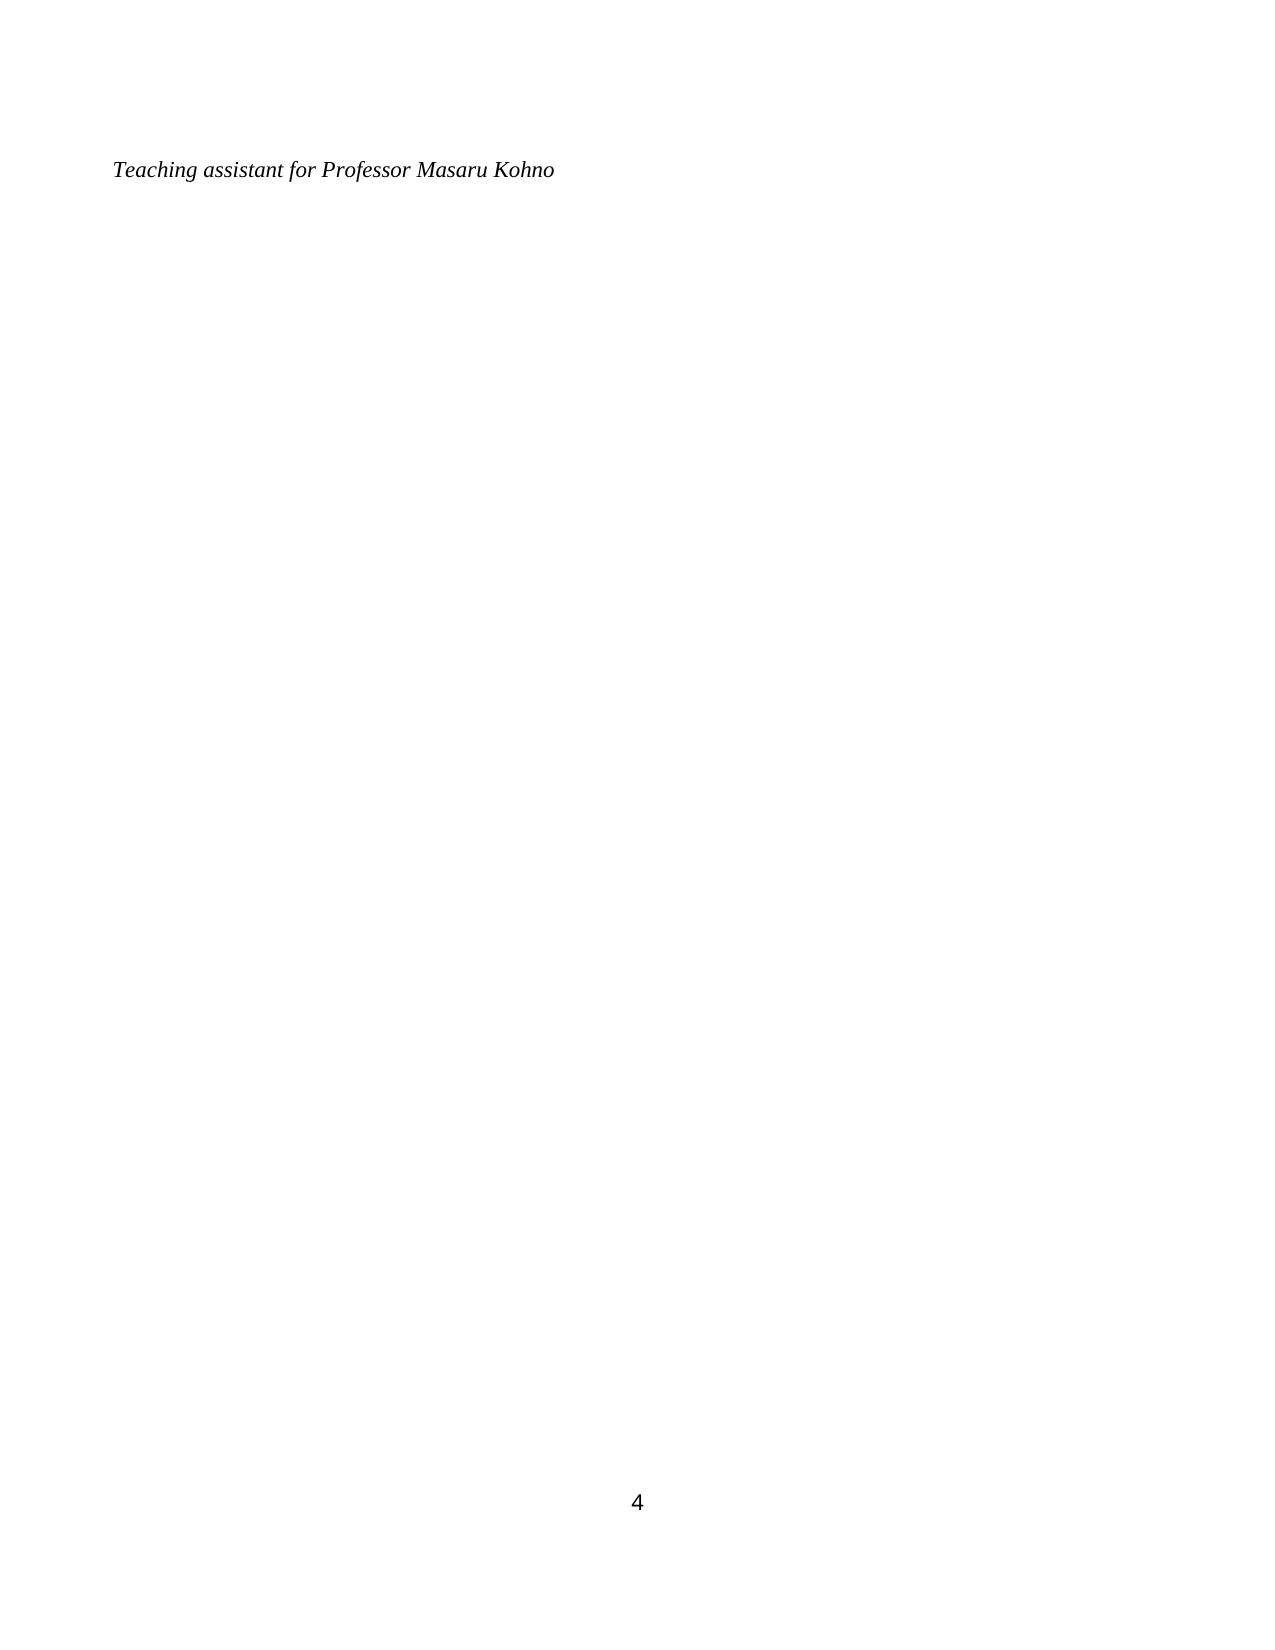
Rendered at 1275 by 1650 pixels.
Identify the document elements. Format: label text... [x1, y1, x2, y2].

text Teaching assistant for Professor Masaru Kohno [112, 151, 1163, 189]
